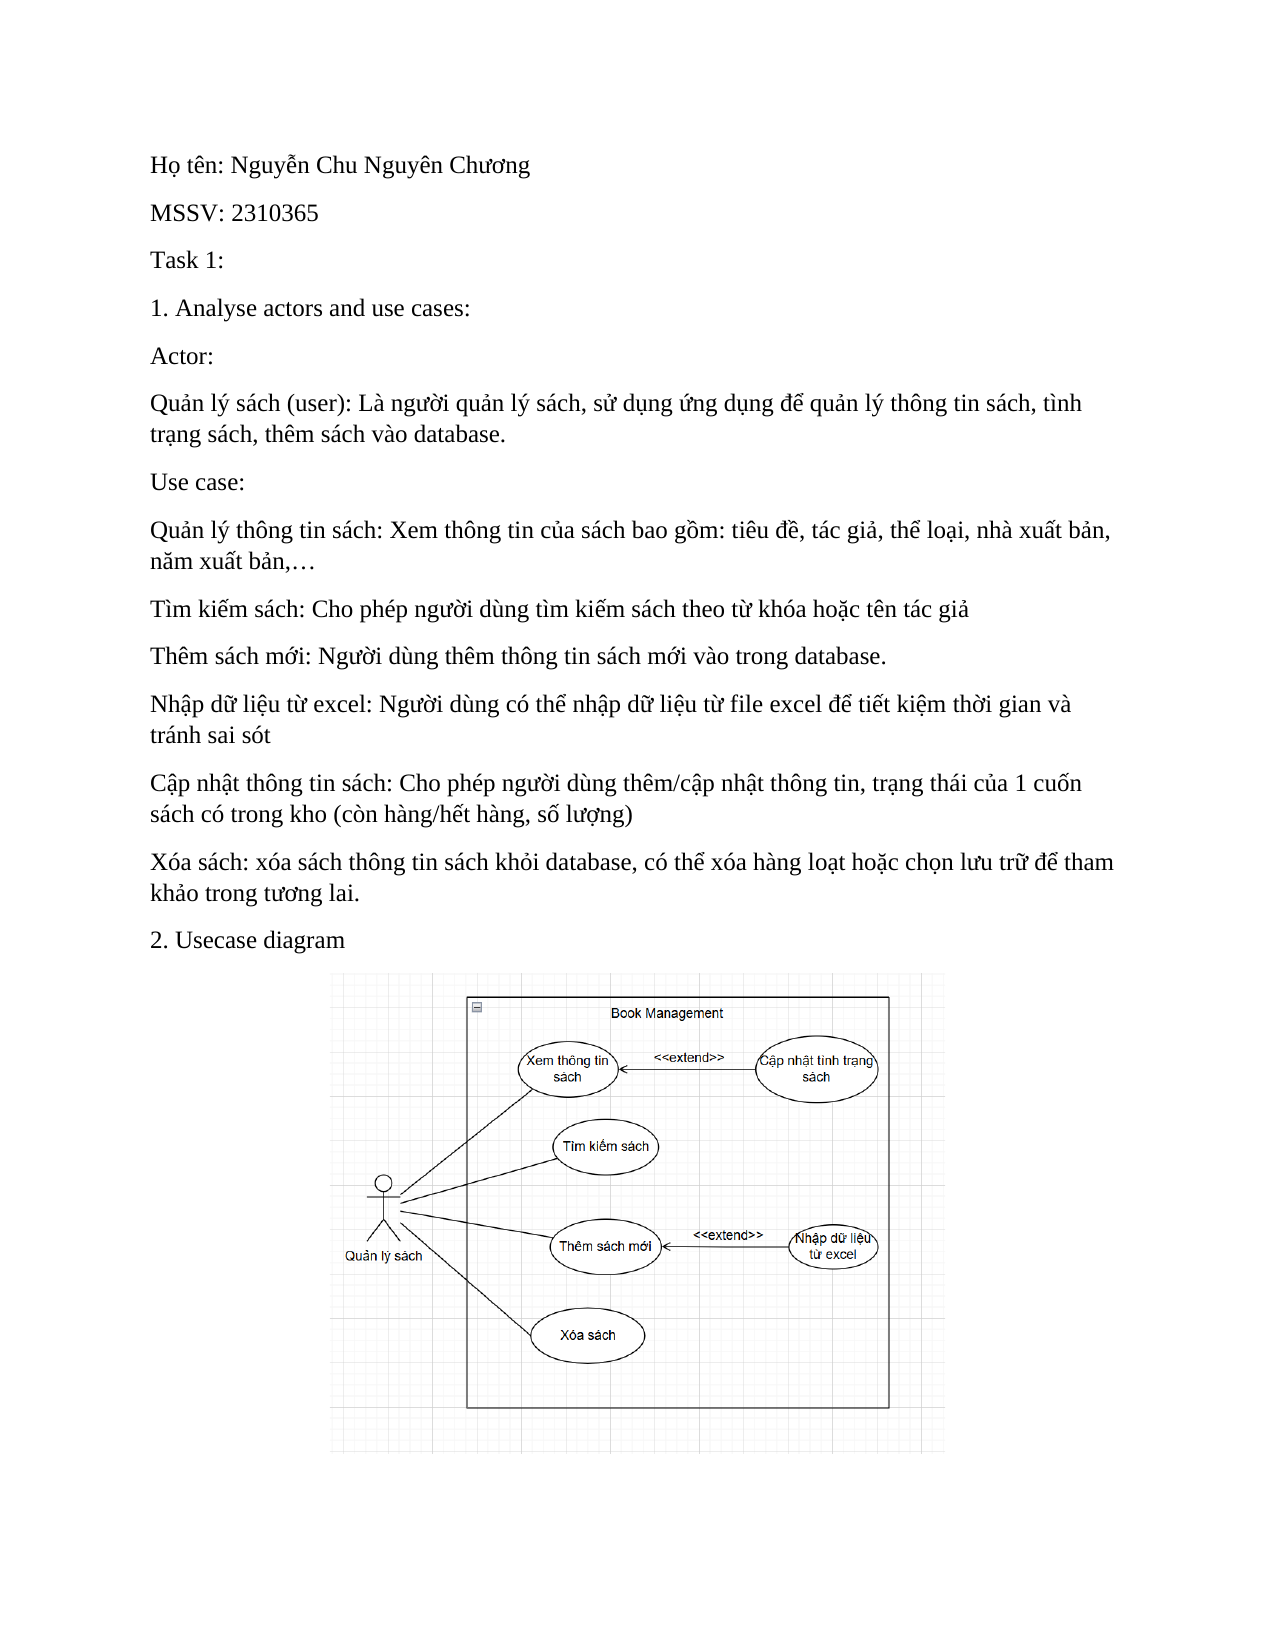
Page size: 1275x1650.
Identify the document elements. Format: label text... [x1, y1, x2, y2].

text 1. Analyse actors and use cases: [150, 293, 1125, 322]
text Nhập dữ liệu từ excel: Người dùng có thể nhập dữ liệu từ file excel để tiết kiệm thời gian và tránh sai sót [150, 689, 1125, 749]
text Use case: [150, 467, 1125, 496]
text Tìm kiếm sách: Cho phép người dùng tìm kiếm sách theo từ khóa hoặc tên tác giả [150, 594, 1125, 622]
text Xóa sách: xóa sách thông tin sách khỏi database, có thể xóa hàng loạt hoặc chọn lưu trữ để tham khảo trong tương lai. [150, 847, 1125, 906]
text MSSV: 2310365 [150, 198, 1125, 226]
text Thêm sách mới: Người dùng thêm thông tin sách mới vào trong database. [150, 641, 1125, 670]
text 2. Usecase diagram [150, 925, 1125, 954]
picture [329, 973, 946, 1454]
text Quản lý thông tin sách: Xem thông tin của sách bao gồm: tiêu đề, tác giả, thể loại, nhà xuất bản, năm xuất bản,… [150, 515, 1125, 575]
text Họ tên: Nguyễn Chu Nguyên Chương [150, 150, 1125, 179]
text Actor: [150, 341, 1125, 369]
text Task 1: [150, 245, 1125, 274]
text Cập nhật thông tin sách: Cho phép người dùng thêm/cập nhật thông tin, trạng thái của 1 cuốn sách có trong kho (còn hàng/hết hàng, số lượng) [150, 768, 1125, 828]
text Quản lý sách (user): Là người quản lý sách, sử dụng ứng dụng để quản lý thông tin sách, tình trạng sách, thêm sách vào database. [150, 388, 1125, 448]
